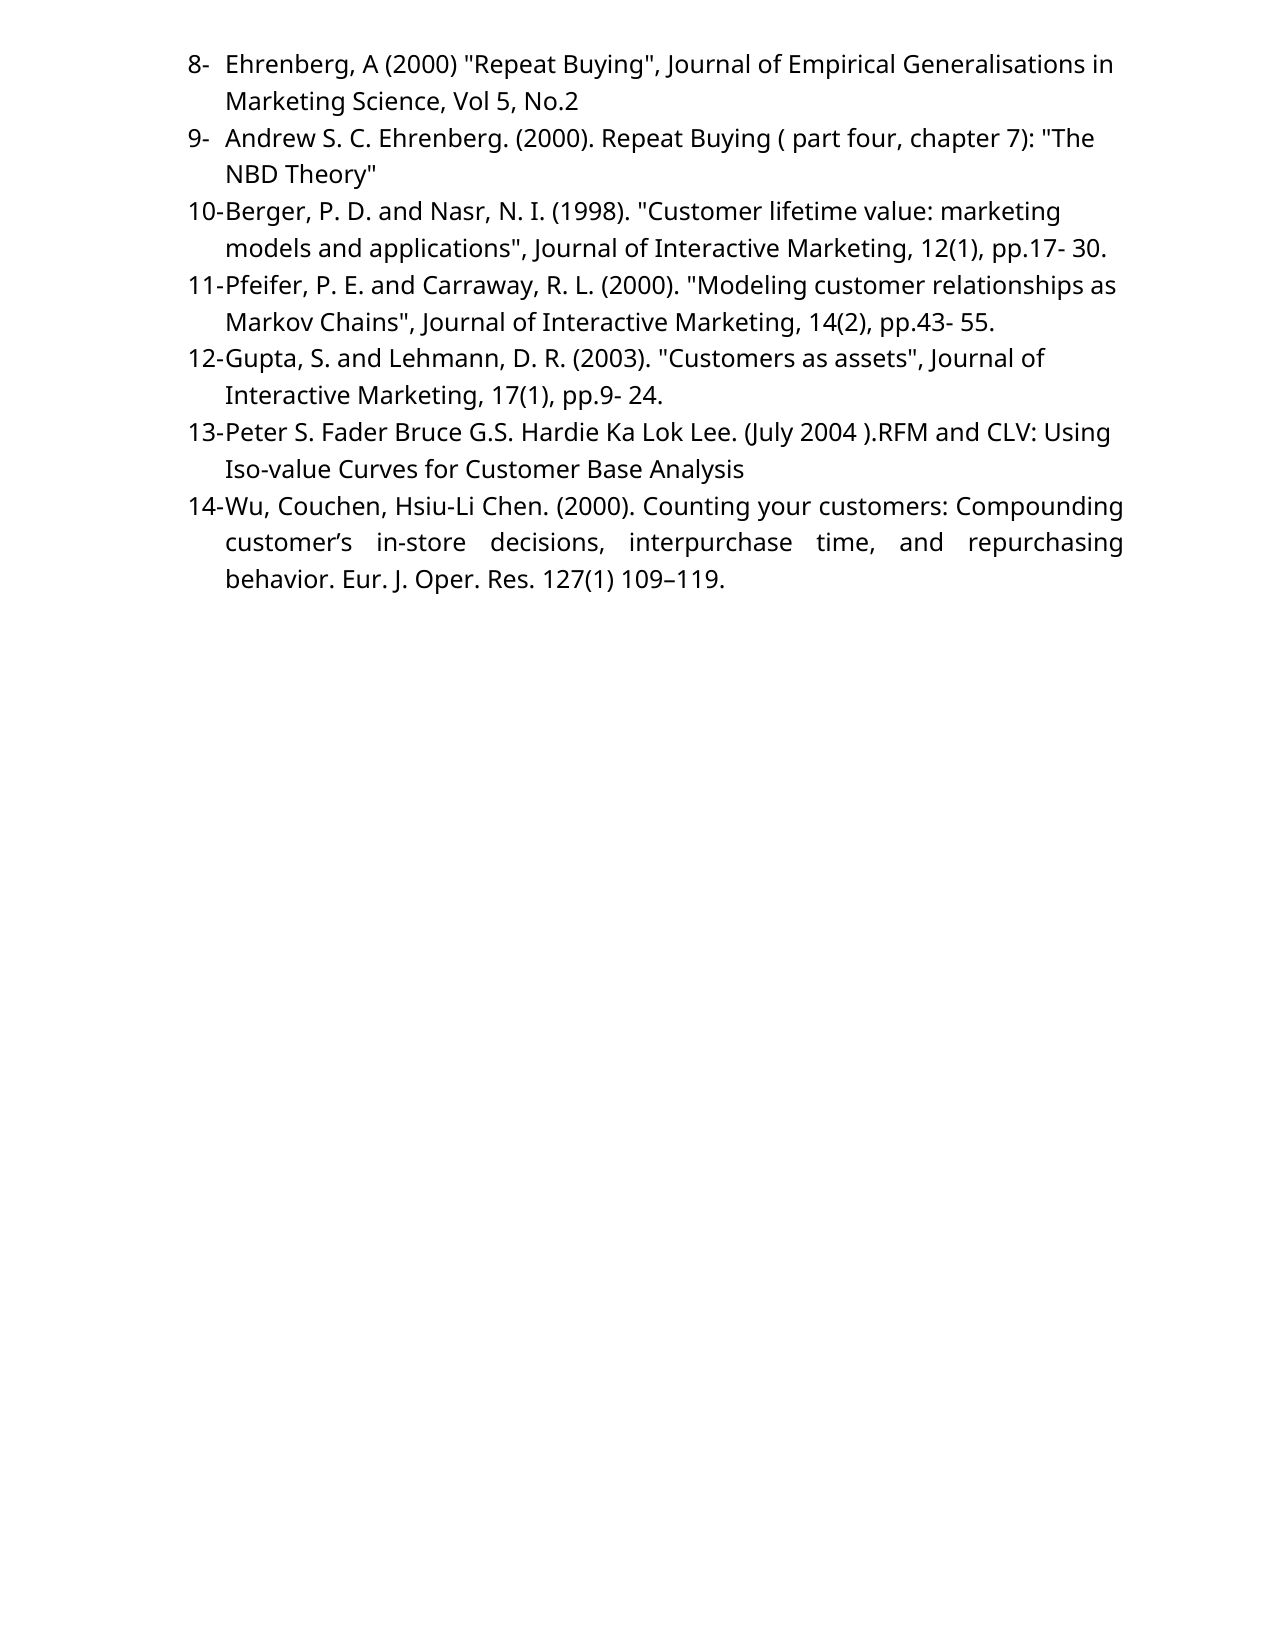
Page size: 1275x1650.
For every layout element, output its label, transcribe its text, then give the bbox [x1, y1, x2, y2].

list Gupta, S. and Lehmann, D. R. (2003). "Customers as assets", Journal of Interactive Marketing, 17(1), pp.9- 24. [187, 341, 1125, 412]
list Ehrenberg, A (2000) "Repeat Buying", Journal of Empirical Generalisations in Marketing Science, Vol 5, No.2 [187, 47, 1125, 118]
list Wu, Couchen, Hsiu-Li Chen. (2000). Counting your customers: Compounding customer’s in-store decisions, interpurchase time, and repurchasing behavior. Eur. J. Oper. Res. 127(1) 109–119. [187, 488, 1125, 596]
list Berger, P. D. and Nasr, N. I. (1998). "Customer lifetime value: marketing models and applications", Journal of Interactive Marketing, 12(1), pp.17- 30. [187, 194, 1125, 265]
list Andrew S. C. Ehrenberg. (2000). Repeat Buying ( part four, chapter 7): "The NBD Theory" [187, 120, 1125, 191]
list Peter S. Fader Bruce G.S. Hardie Ka Lok Lee. (July 2004 ).RFM and CLV: Using Iso-value Curves for Customer Base Analysis [187, 414, 1125, 485]
list Pfeifer, P. E. and Carraway, R. L. (2000). "Modeling customer relationships as Markov Chains", Journal of Interactive Marketing, 14(2), pp.43- 55. [187, 267, 1125, 338]
